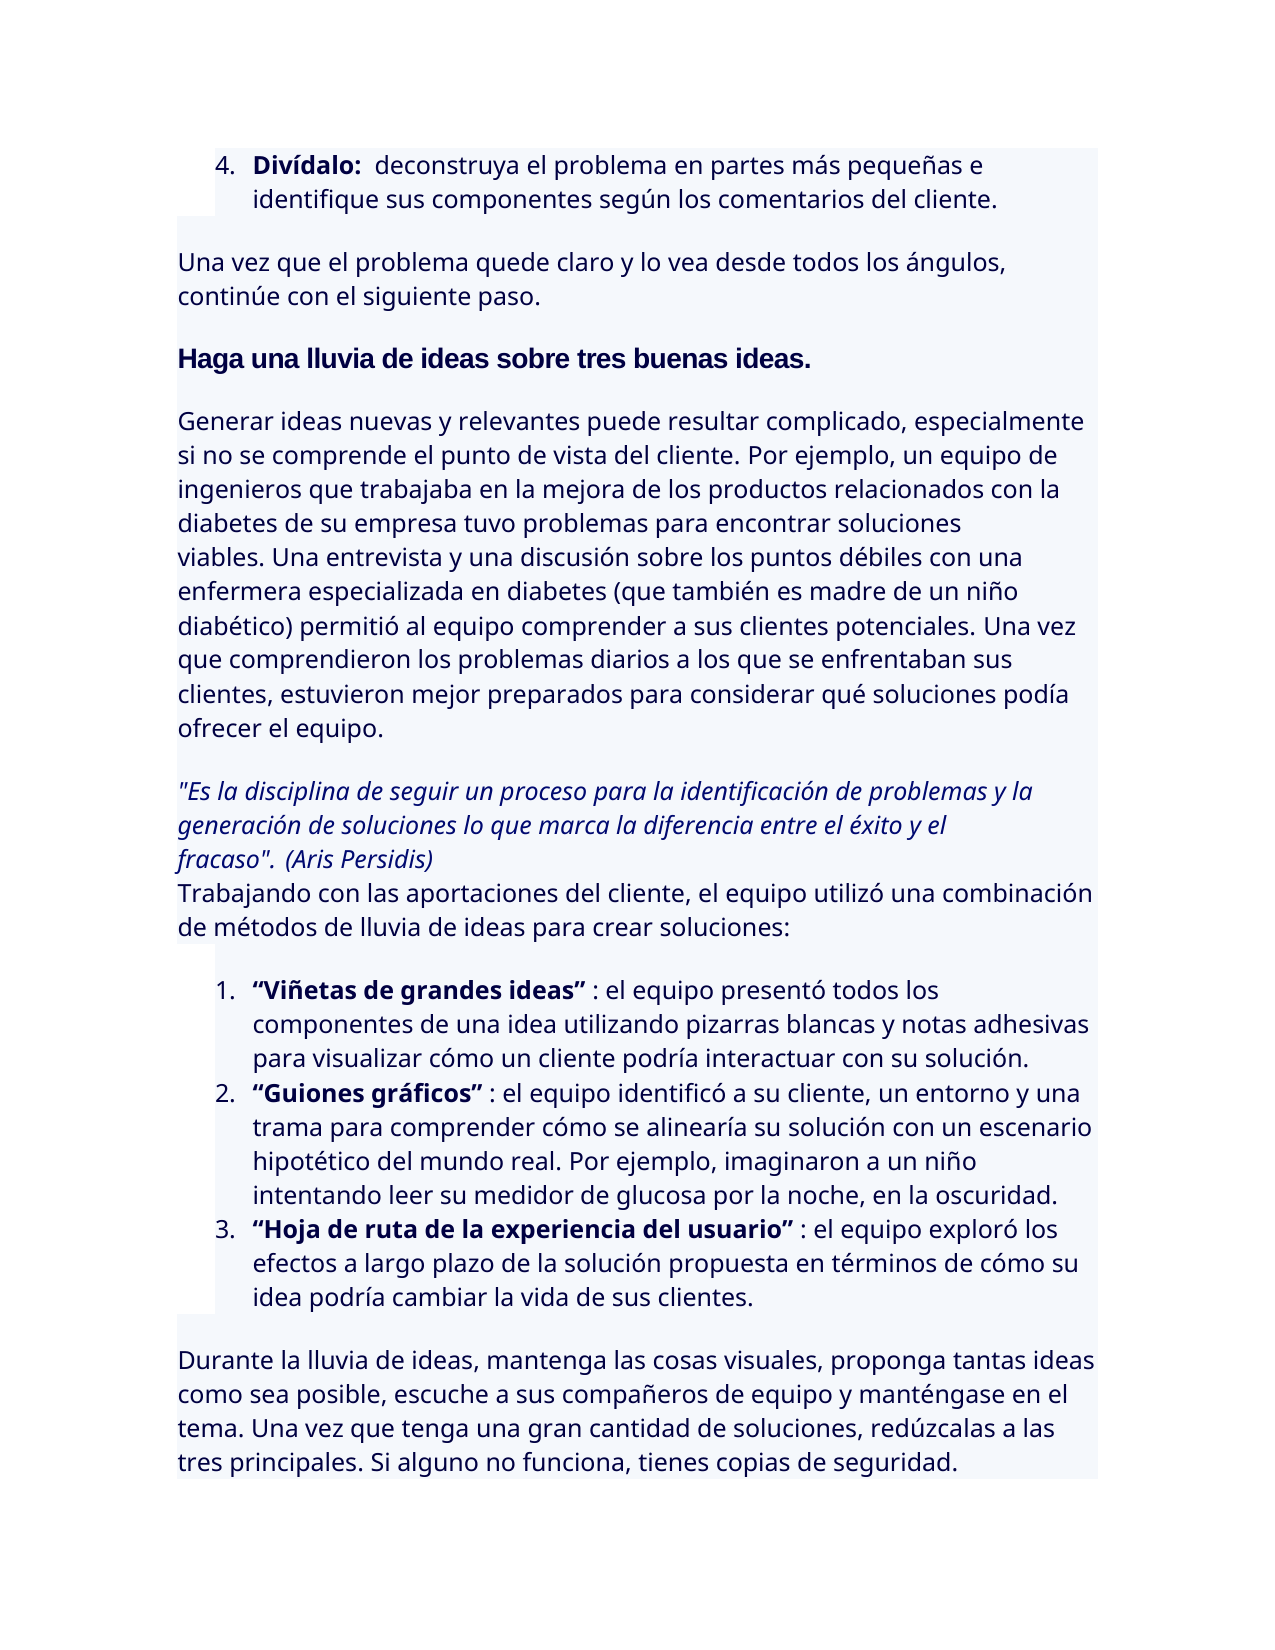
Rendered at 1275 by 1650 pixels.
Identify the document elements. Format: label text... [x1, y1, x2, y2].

text Haga una lluvia de ideas sobre tres buenas ideas. [177, 342, 1098, 374]
list “Viñetas de grandes ideas” : el equipo presentó todos los componentes de una idea utilizando pizarras blancas y notas adhesivas para visualizar cómo un cliente podría interactuar con su solución. [215, 973, 1098, 1075]
text Trabajando con las aportaciones del cliente, el equipo utilizó una combinación de métodos de lluvia de ideas para crear soluciones: [177, 876, 1098, 944]
list “Hoja de ruta de la experiencia del usuario” : el equipo exploró los efectos a largo plazo de la solución propuesta en términos de cómo su idea podría cambiar la vida de sus clientes. [215, 1211, 1098, 1314]
list Divídalo: deconstruya el problema en partes más pequeñas e identifique sus componentes según los comentarios del cliente. [215, 148, 1098, 216]
list “Guiones gráficos” : el equipo identificó a su cliente, un entorno y una trama para comprender cómo se alinearía su solución con un escenario hipotético del mundo real. Por ejemplo, imaginaron a un niño intentando leer su medidor de glucosa por la noche, en la oscuridad. [215, 1075, 1098, 1211]
text Generar ideas nuevas y relevantes puede resultar complicado, especialmente si no se comprende el punto de vista del cliente. Por ejemplo, un equipo de ingenieros que trabajaba en la mejora de los productos relacionados con la diabetes de su empresa tuvo problemas para encontrar soluciones viables. Una entrevista y una discusión sobre los puntos débiles con una enfermera especializada en diabetes (que también es madre de un niño diabético) permitió al equipo comprender a sus clientes potenciales. Una vez que comprendieron los problemas diarios a los que se enfrentaban sus clientes, estuvieron mejor preparados para considerar qué soluciones podía ofrecer el equipo. [177, 404, 1098, 744]
text "Es la disciplina de seguir un proceso para la identificación de problemas y la generación de soluciones lo que marca la diferencia entre el éxito y el fracaso". (Aris Persidis) [177, 773, 1098, 876]
text Durante la lluvia de ideas, mantenga las cosas visuales, proponga tantas ideas como sea posible, escuche a sus compañeros de equipo y manténgase en el tema. Una vez que tenga una gran cantidad de soluciones, redúzcalas a las tres principales. Si alguno no funciona, tienes copias de seguridad. [177, 1343, 1098, 1479]
text Una vez que el problema quede claro y lo vea desde todos los ángulos, continúe con el siguiente paso. [177, 245, 1098, 313]
